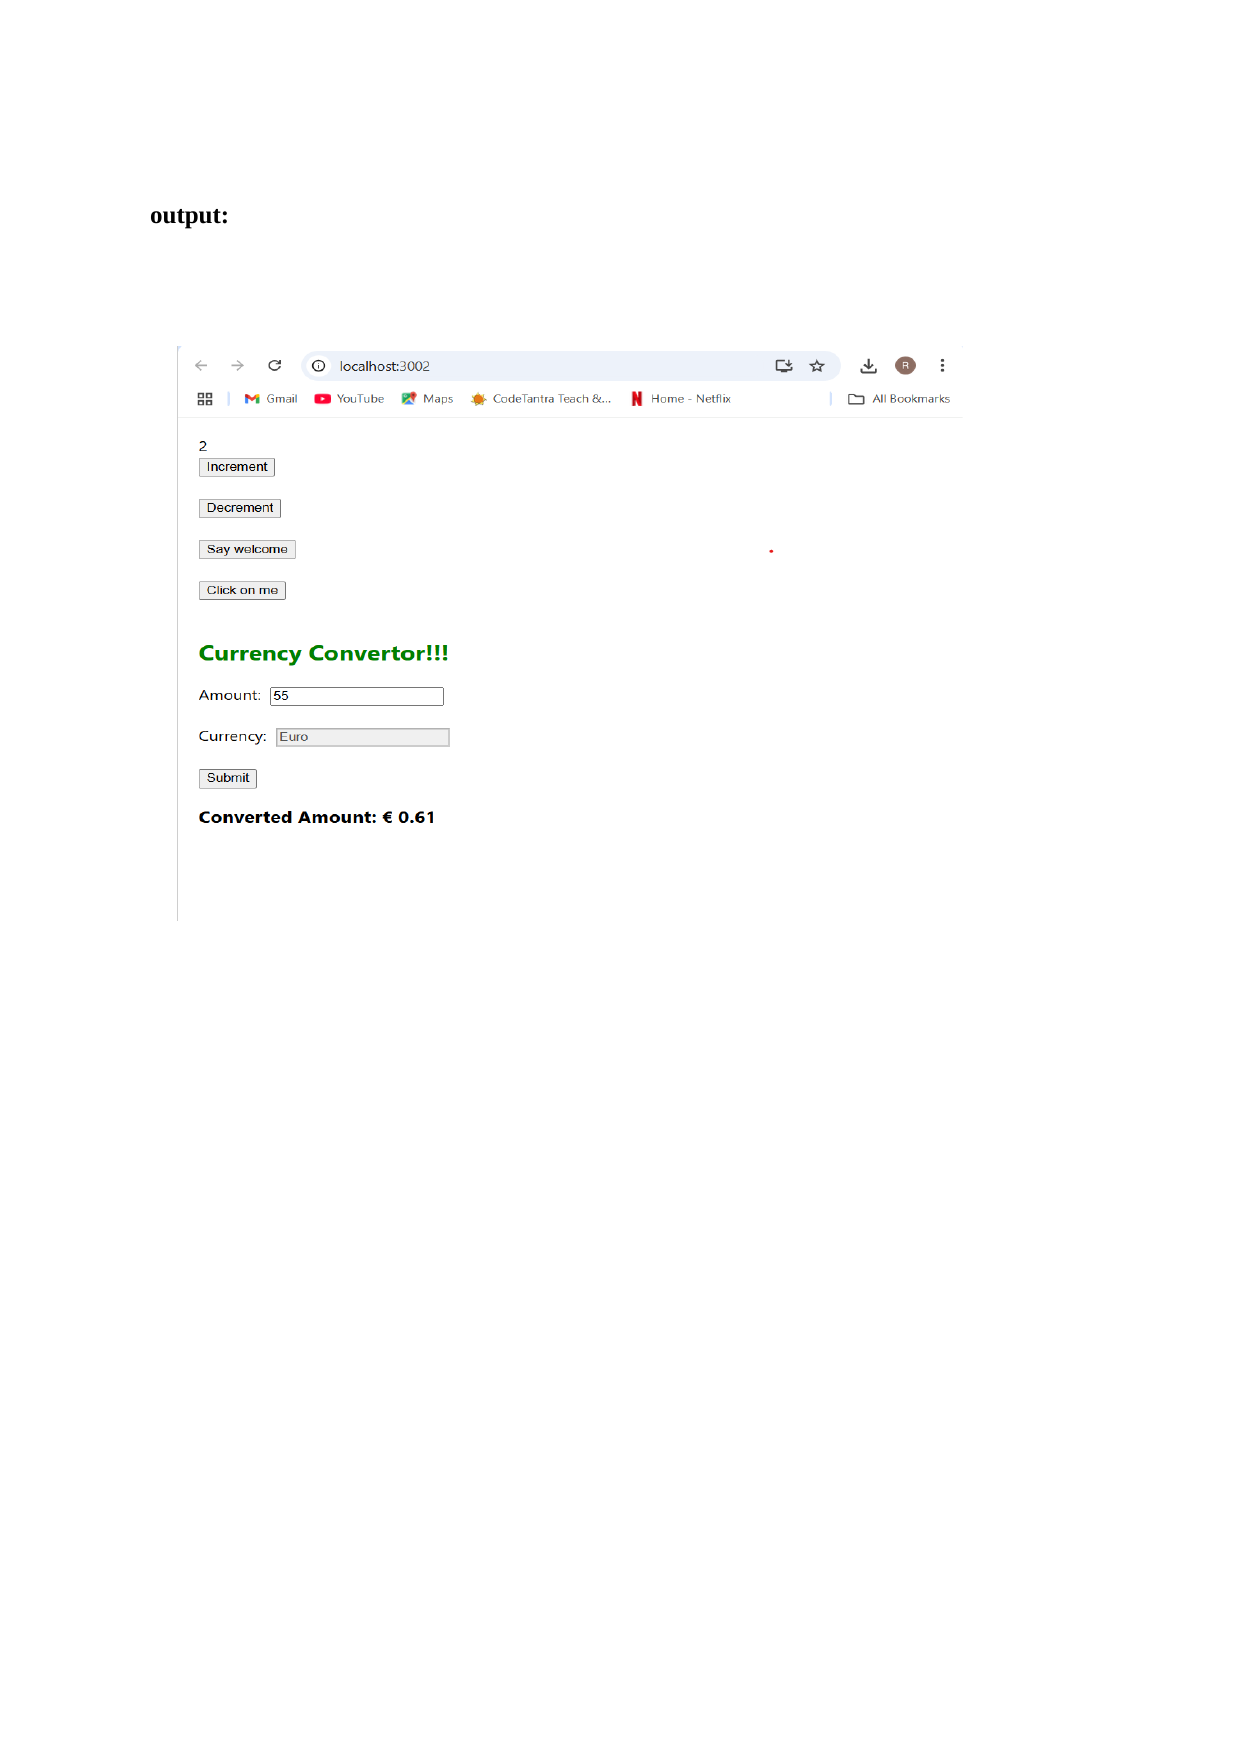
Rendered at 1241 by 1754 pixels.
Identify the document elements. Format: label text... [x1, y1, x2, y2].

picture [177, 346, 963, 921]
text output: [150, 200, 1090, 228]
